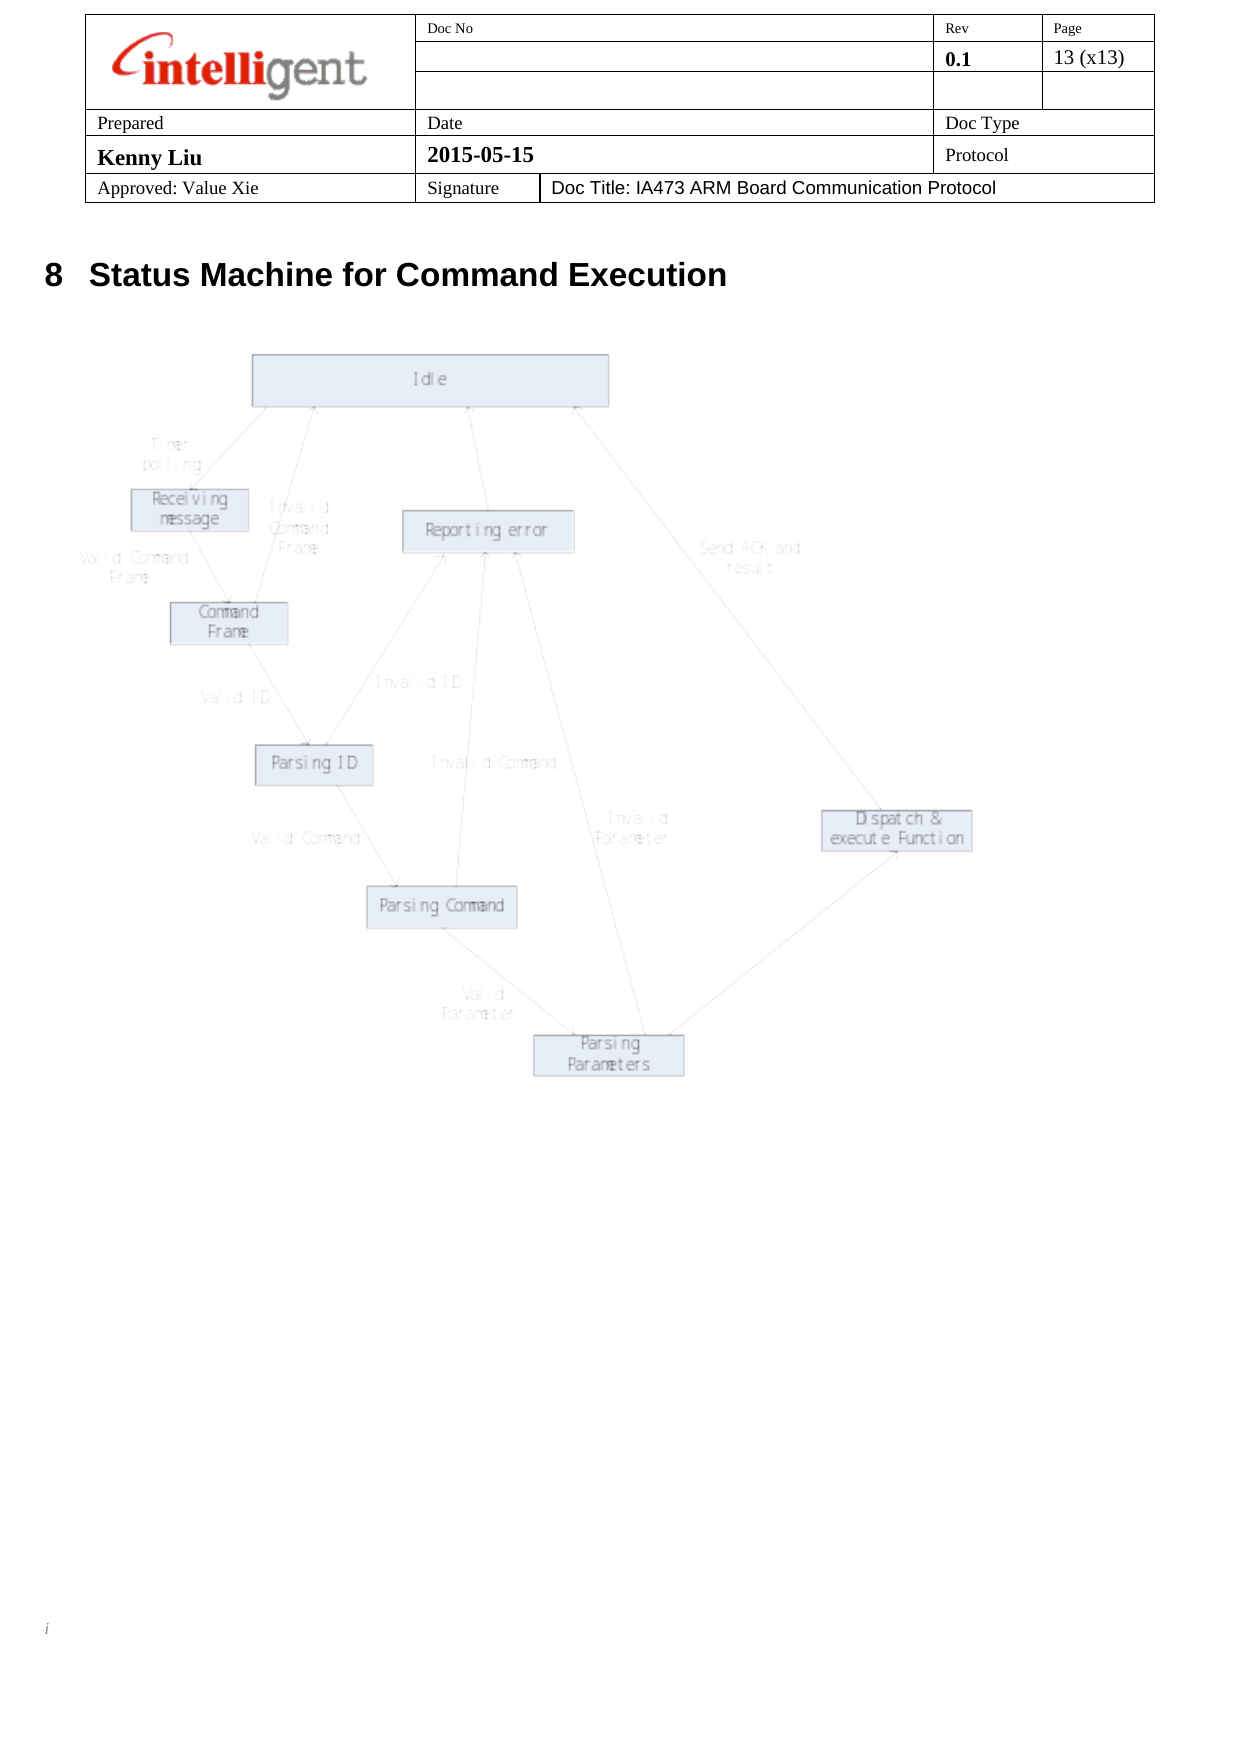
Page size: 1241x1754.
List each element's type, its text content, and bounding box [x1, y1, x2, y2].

picture [111, 31, 381, 109]
subtitle Status Machine for Command Execution [44, 242, 1196, 307]
